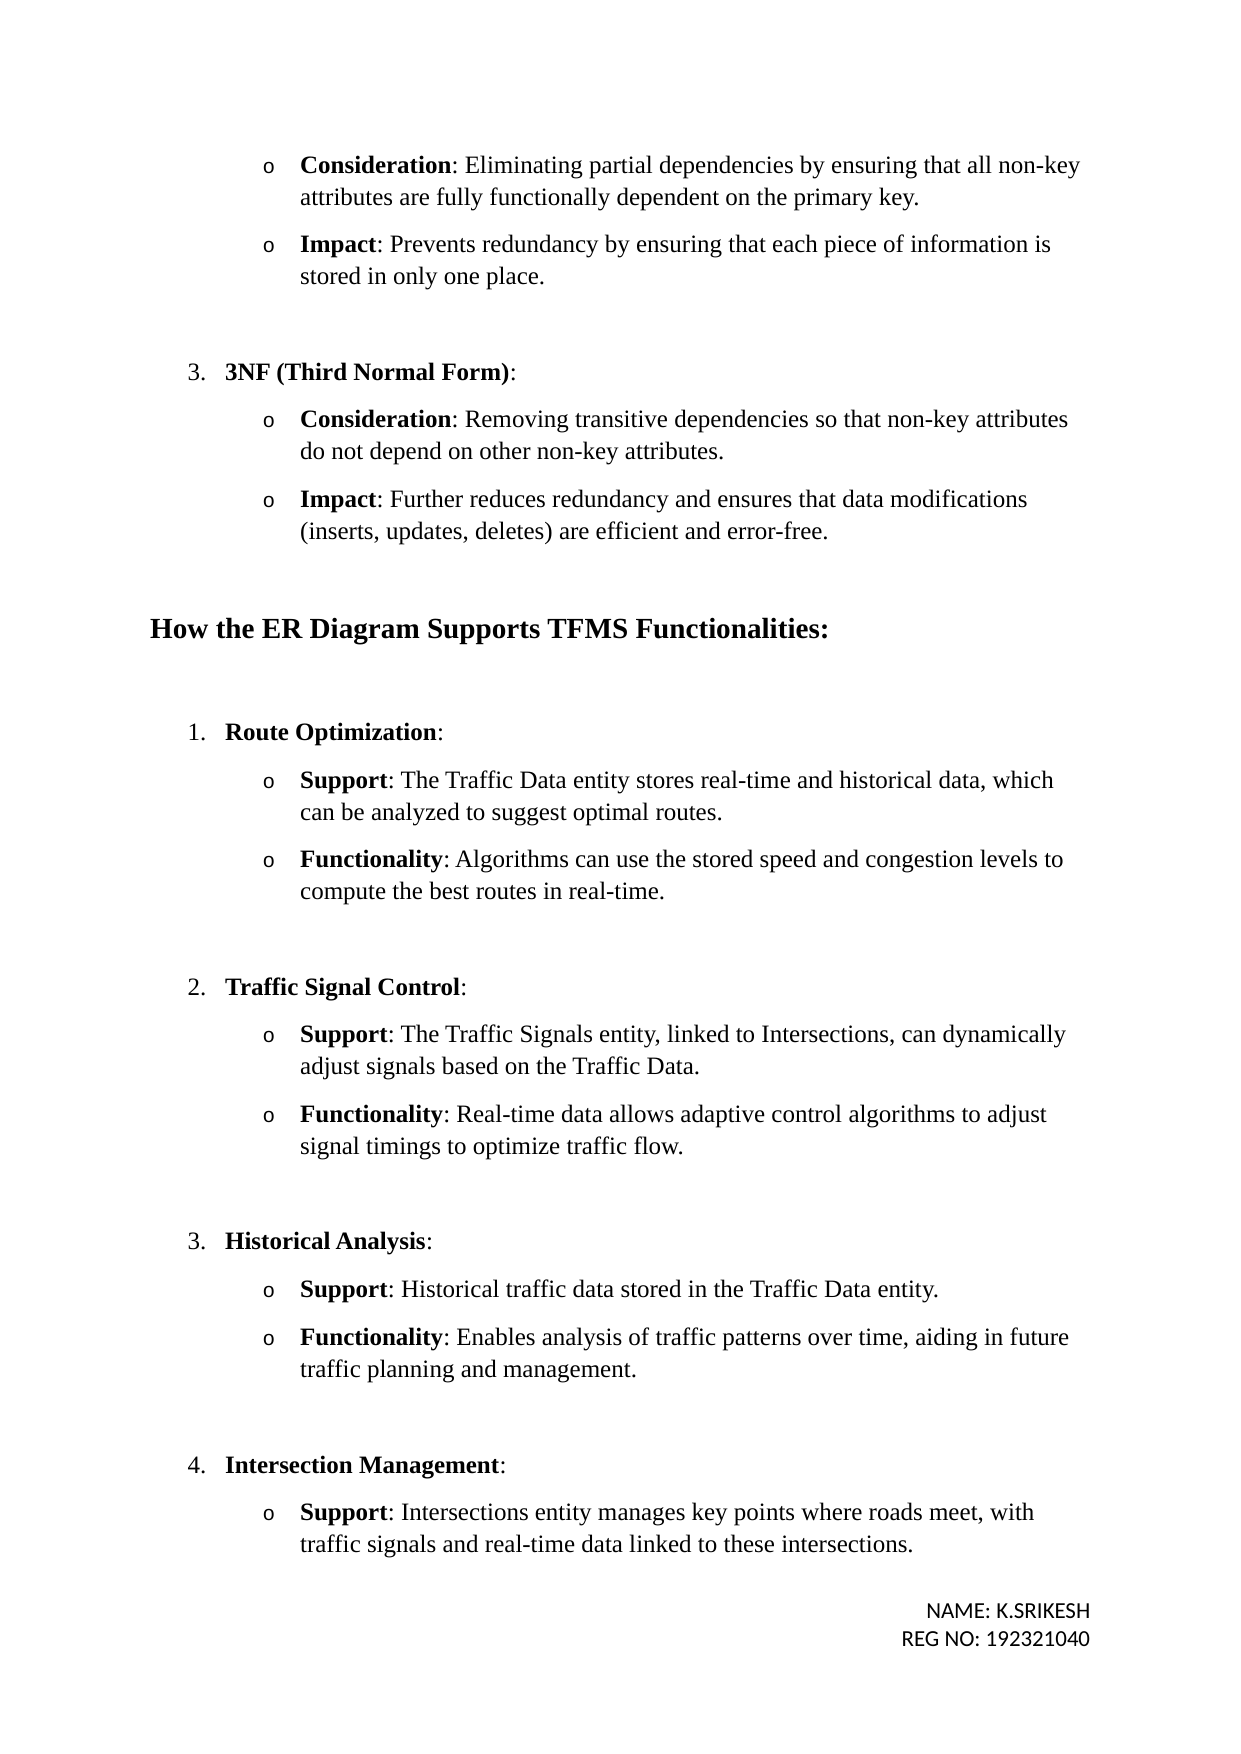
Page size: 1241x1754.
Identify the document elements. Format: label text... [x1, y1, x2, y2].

text How the ER Diagram Supports TFMS Functionalities: [150, 611, 1090, 645]
list Historical Analysis: [187, 1226, 1090, 1255]
list Traffic Signal Control: [187, 972, 1090, 1000]
list Impact: Further reduces redundancy and ensures that data modifications (inserts, updates, deletes) are efficient and error-free. [262, 484, 1090, 545]
list Consideration: Eliminating partial dependencies by ensuring that all non-key attributes are fully functionally dependent on the primary key. [262, 150, 1090, 211]
list Support: The Traffic Signals entity, linked to Intersections, can dynamically adjust signals based on the Traffic Data. [262, 1019, 1090, 1080]
list Functionality: Algorithms can use the stored speed and congestion levels to compute the best routes in real-time. [262, 844, 1090, 905]
list Intersection Management: [187, 1450, 1090, 1478]
list Support: Historical traffic data stored in the Traffic Data entity. [262, 1274, 1090, 1303]
list Consideration: Removing transitive dependencies so that non-key attributes do not depend on other non-key attributes. [262, 404, 1090, 465]
list Functionality: Enables analysis of traffic patterns over time, aiding in future traffic planning and management. [262, 1322, 1090, 1383]
list Route Optimization: [187, 717, 1090, 746]
list Functionality: Real-time data allows adaptive control algorithms to adjust signal timings to optimize traffic flow. [262, 1099, 1090, 1159]
list Impact: Prevents redundancy by ensuring that each piece of information is stored in only one place. [262, 229, 1090, 290]
list Support: The Traffic Data entity stores real-time and historical data, which can be analyzed to suggest optimal routes. [262, 765, 1090, 825]
list 3NF (Third Normal Form): [187, 357, 1090, 386]
list Support: Intersections entity manages key points where roads meet, with traffic signals and real-time data linked to these intersections. [262, 1497, 1090, 1558]
